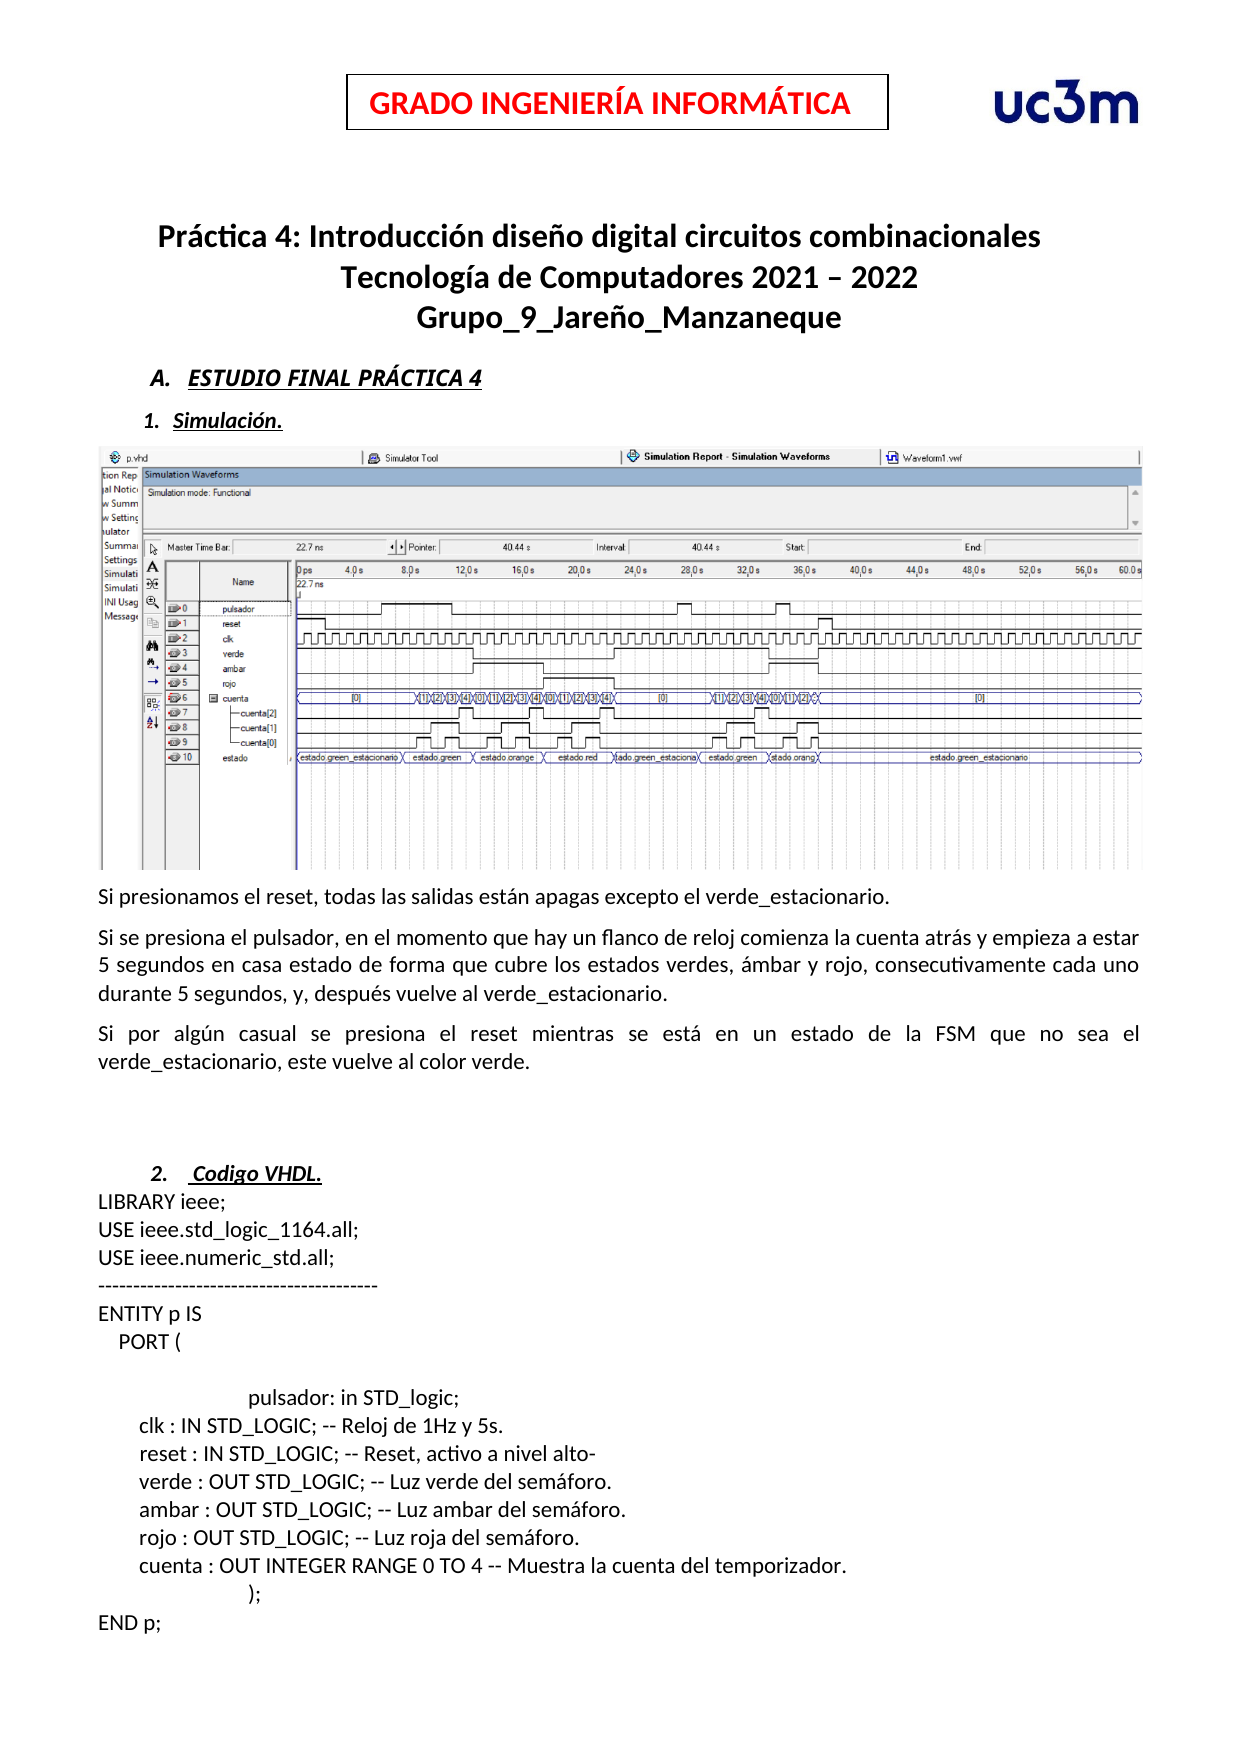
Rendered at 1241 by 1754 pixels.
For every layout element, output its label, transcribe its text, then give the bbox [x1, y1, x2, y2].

text verde : OUT STD_LOGIC; -- Luz verde del semáforo. [98, 1467, 1142, 1496]
text ); [98, 1579, 1142, 1608]
list ESTUDIO FINAL PRÁCTICA 4 [151, 362, 1142, 393]
text reset : IN STD_LOGIC; -- Reset, activo a nivel alto- [98, 1439, 1142, 1467]
text USE ieee.numeric_std.all; [98, 1243, 1142, 1271]
text Si se presiona el pulsador, en el momento que hay un flanco de reloj comienza la cuenta atrás y empieza a estar 5 segundos en casa estado de forma que cubre los estados verdes, ámbar y rojo, consecutivamente cada uno durante 5 segundos, y, después vuelve al verde_estacionario. [98, 923, 1142, 1007]
text Si presionamos el reset, todas las salidas están apagas excepto el verde_estacionario. [98, 882, 1142, 910]
text PORT ( [98, 1327, 1142, 1355]
text USE ieee.std_logic_1164.all; [98, 1215, 1142, 1243]
text pulsador: in STD_logic; [98, 1383, 1142, 1411]
text rojo : OUT STD_LOGIC; -- Luz roja del semáforo. [98, 1523, 1142, 1552]
picture [97, 446, 1143, 870]
text ENTITY p IS [98, 1299, 1142, 1327]
list Simulación. [142, 406, 1142, 434]
text ambar : OUT STD_LOGIC; -- Luz ambar del semáforo. [98, 1496, 1142, 1523]
text END p; [98, 1608, 1142, 1636]
text Si por algún casual se presiona el reset mientras se está en un estado de la FSM que no sea el verde_estacionario, este vuelve al color verde. [98, 1019, 1142, 1075]
text clk : IN STD_LOGIC; -- Reloj de 1Hz y 5s. [98, 1411, 1142, 1439]
subtitle Tecnología de Computadores 2021 – 2022 [334, 256, 924, 296]
text cuenta : OUT INTEGER RANGE 0 TO 4 -- Muestra la cuenta del temporizador. [98, 1552, 1142, 1579]
text LIBRARY ieee; [98, 1187, 1142, 1215]
subtitle Grupo_9_Jareño_Manzaneque [334, 296, 924, 337]
list Codigo VHDL. [150, 1159, 1142, 1187]
text ---------------------------------------- [98, 1271, 1142, 1299]
picture [989, 76, 1143, 126]
subtitle Práctica 4: Introducción diseño digital circuitos combinacionales [157, 215, 1042, 256]
